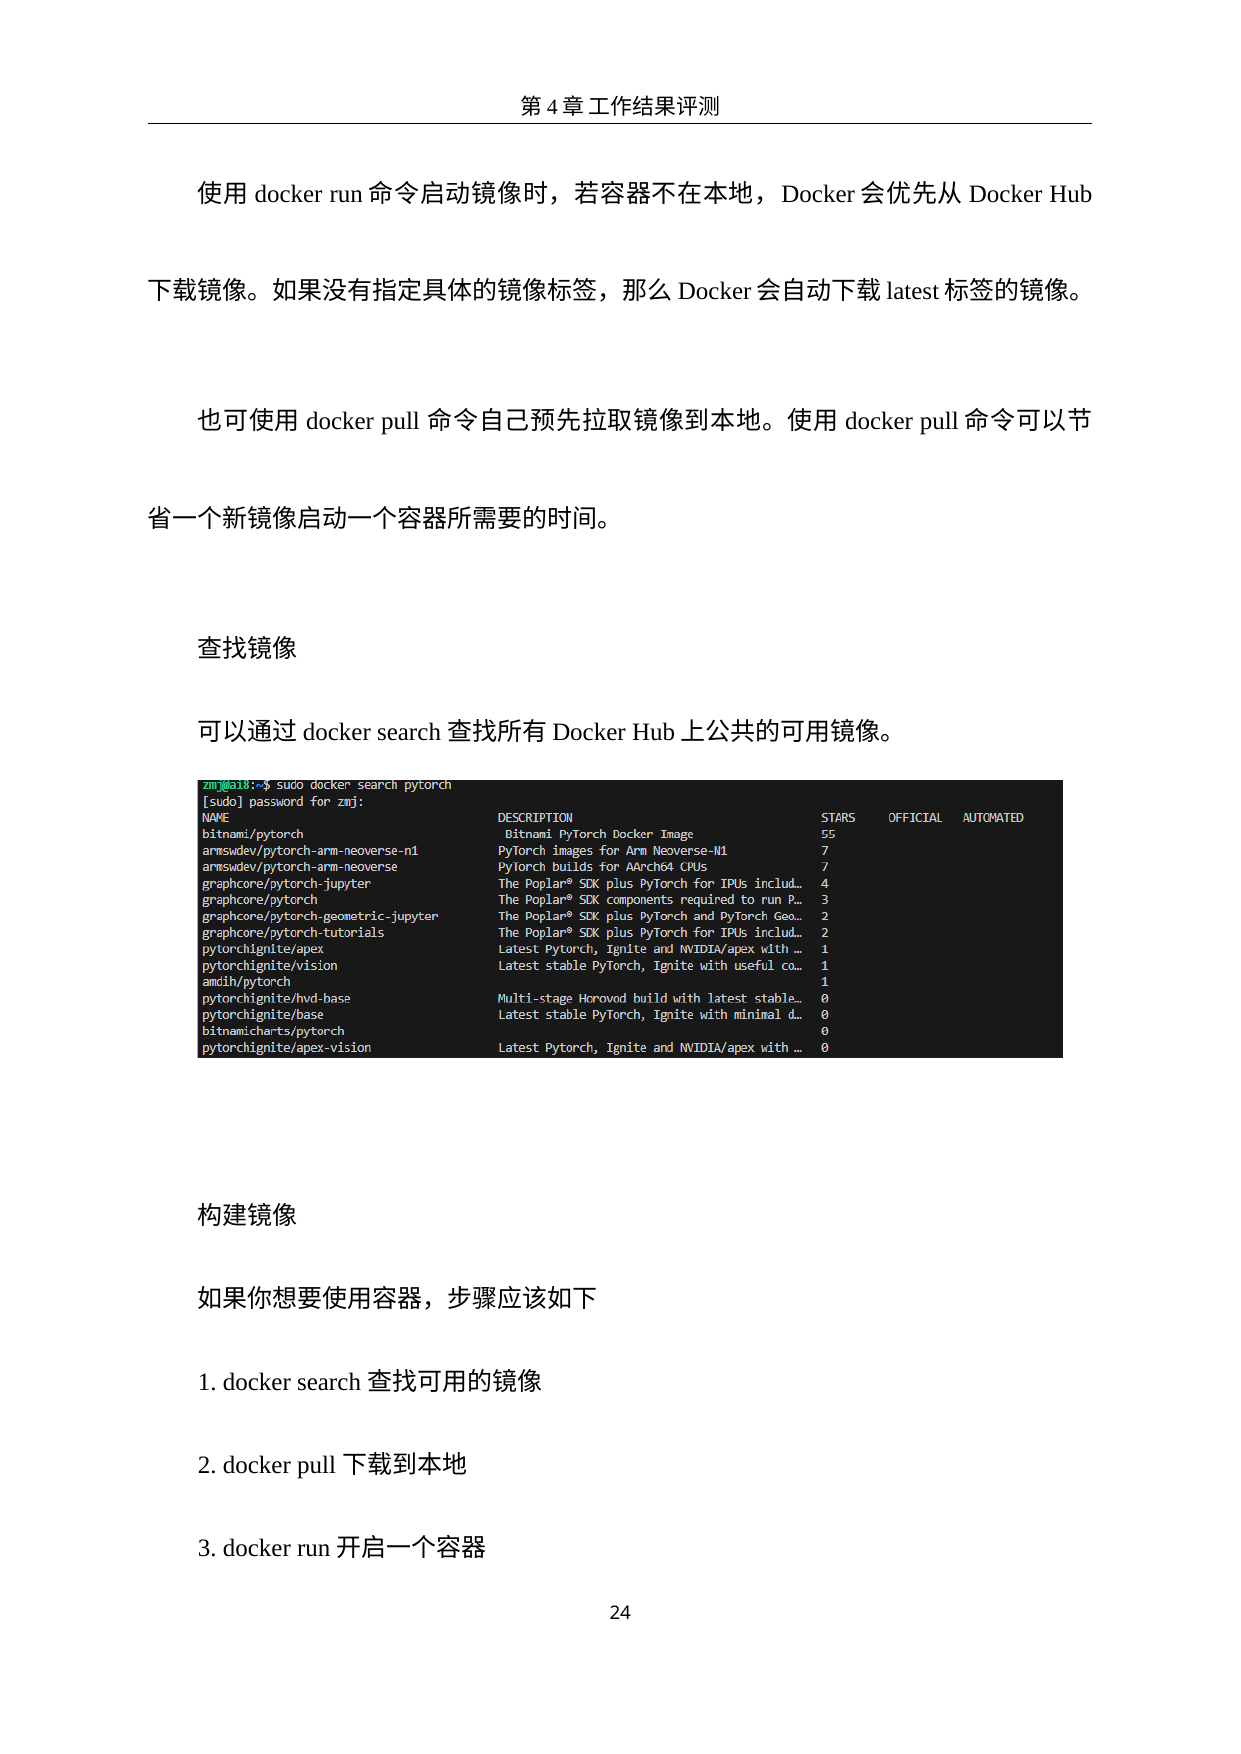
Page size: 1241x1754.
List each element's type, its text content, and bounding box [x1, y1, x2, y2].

text 使用docker run命令启动镜像时，若容器不在本地，Docker会优先从Docker Hub下载镜像。如果没有指定具体的镜像标签，那么Docker会自动下载latest标签的镜像。 [148, 159, 1092, 321]
text 也可使用docker pull 命令自己预先拉取镜像到本地。使用docker pull命令可以节省一个新镜像启动一个容器所需要的时间。 [148, 386, 1092, 549]
text 2. docker pull 下载到本地 [148, 1430, 1092, 1495]
text 可以通过docker search 查找所有Docker Hub上公共的可用镜像。 [148, 697, 1092, 762]
text 查找镜像 [148, 614, 1092, 679]
text 1. docker search 查找可用的镜像 [148, 1347, 1092, 1412]
picture [197, 780, 1063, 1058]
text 3. docker run 开启一个容器 [148, 1513, 1092, 1578]
text 构建镜像 [148, 1181, 1092, 1246]
text 如果你想要使用容器，步骤应该如下 [148, 1264, 1092, 1329]
